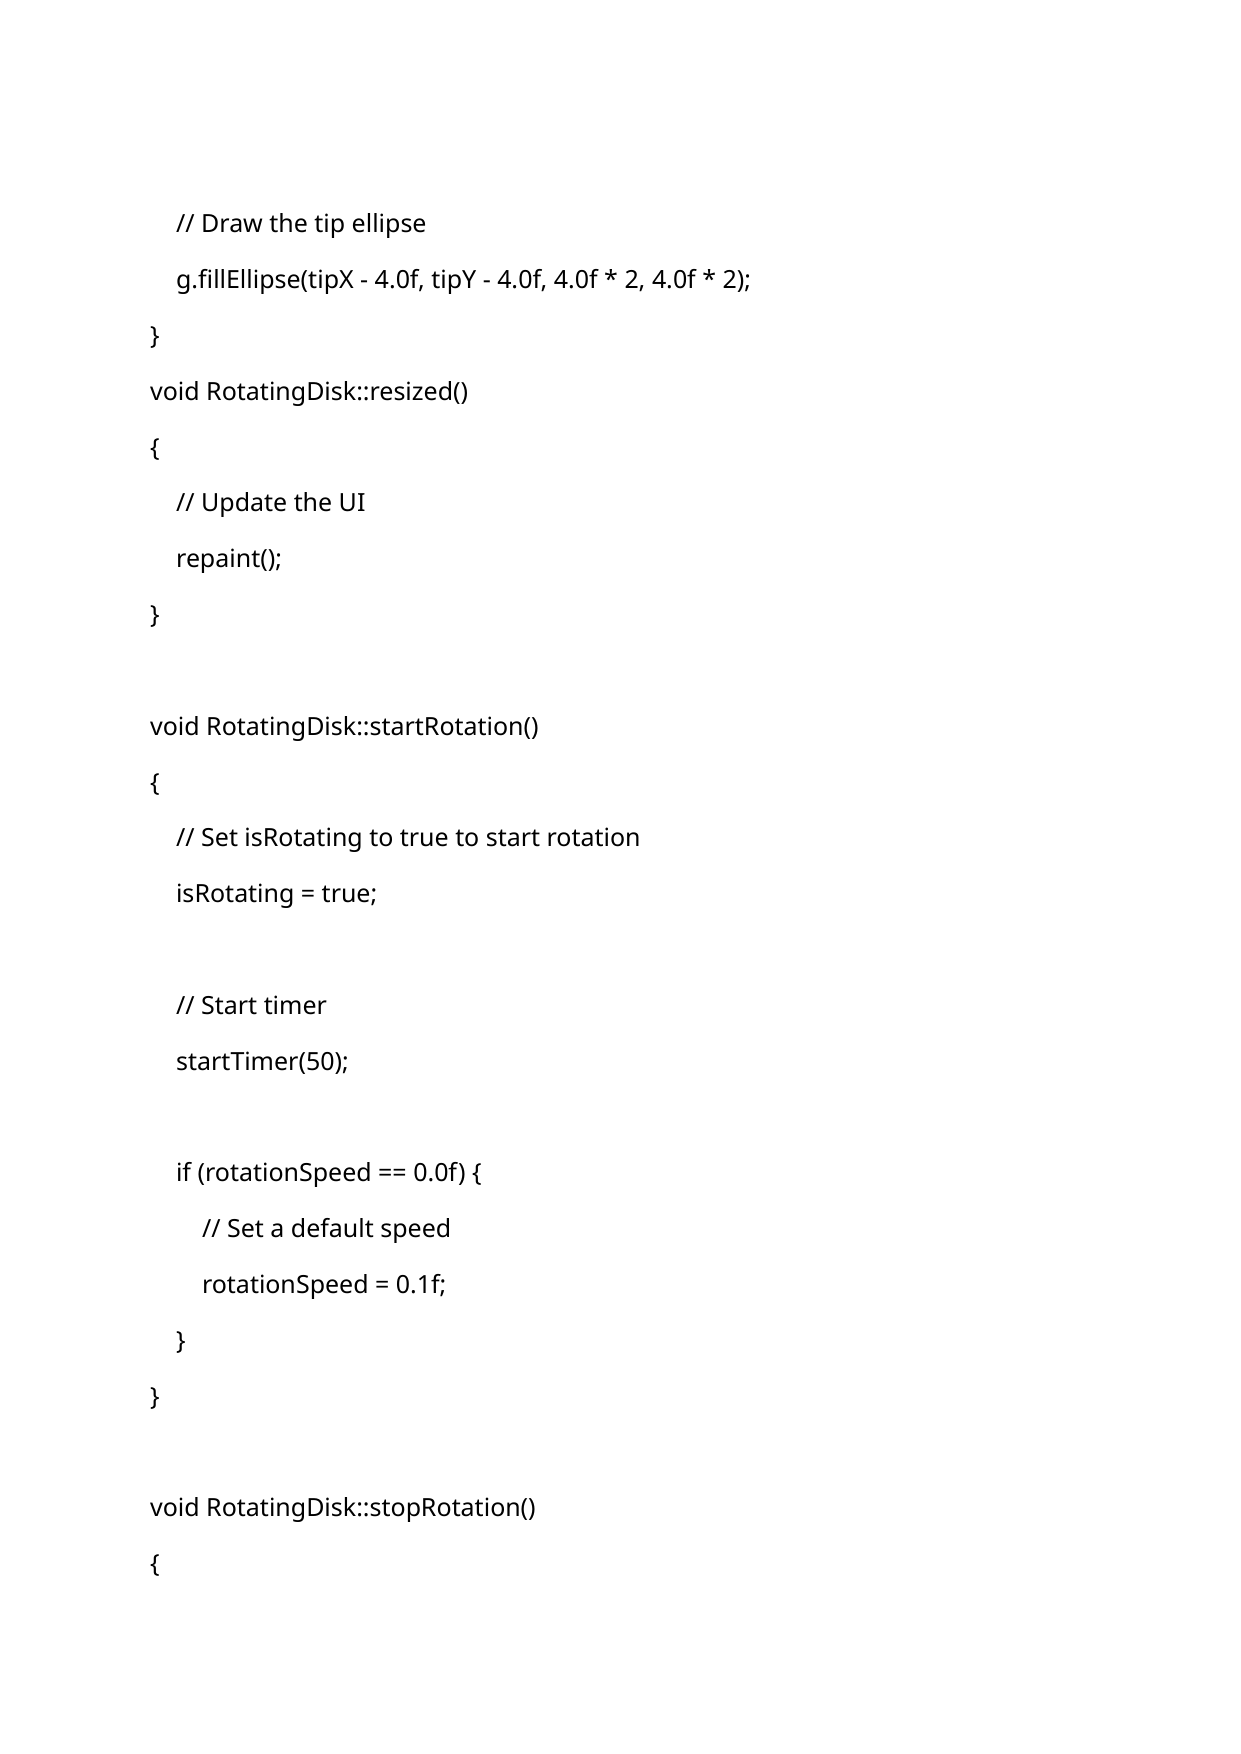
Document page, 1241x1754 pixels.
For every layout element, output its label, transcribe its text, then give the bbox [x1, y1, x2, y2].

text // Update the UI [150, 485, 1090, 519]
text void RotatingDisk::resized() [150, 373, 1090, 407]
text isRotating = true; [150, 876, 1090, 910]
text // Start timer [150, 987, 1090, 1022]
text } [150, 1322, 1090, 1357]
text { [150, 429, 1090, 463]
text startTimer(50); [150, 1043, 1090, 1077]
text g.fillEllipse(tipX - 4.0f, tipY - 4.0f, 4.0f * 2, 4.0f * 2); [150, 262, 1090, 296]
text // Set a default speed [150, 1211, 1090, 1245]
text void RotatingDisk::stopRotation() [150, 1490, 1090, 1524]
text { [150, 1546, 1090, 1580]
text repaint(); [150, 541, 1090, 575]
text } [150, 317, 1090, 352]
text // Draw the tip ellipse [150, 206, 1090, 240]
text // Set isRotating to true to start rotation [150, 820, 1090, 854]
text } [150, 597, 1090, 631]
text if (rotationSpeed == 0.0f) { [150, 1155, 1090, 1189]
text } [150, 1378, 1090, 1412]
text rotationSpeed = 0.1f; [150, 1267, 1090, 1301]
text void RotatingDisk::startRotation() [150, 708, 1090, 742]
text { [150, 764, 1090, 798]
